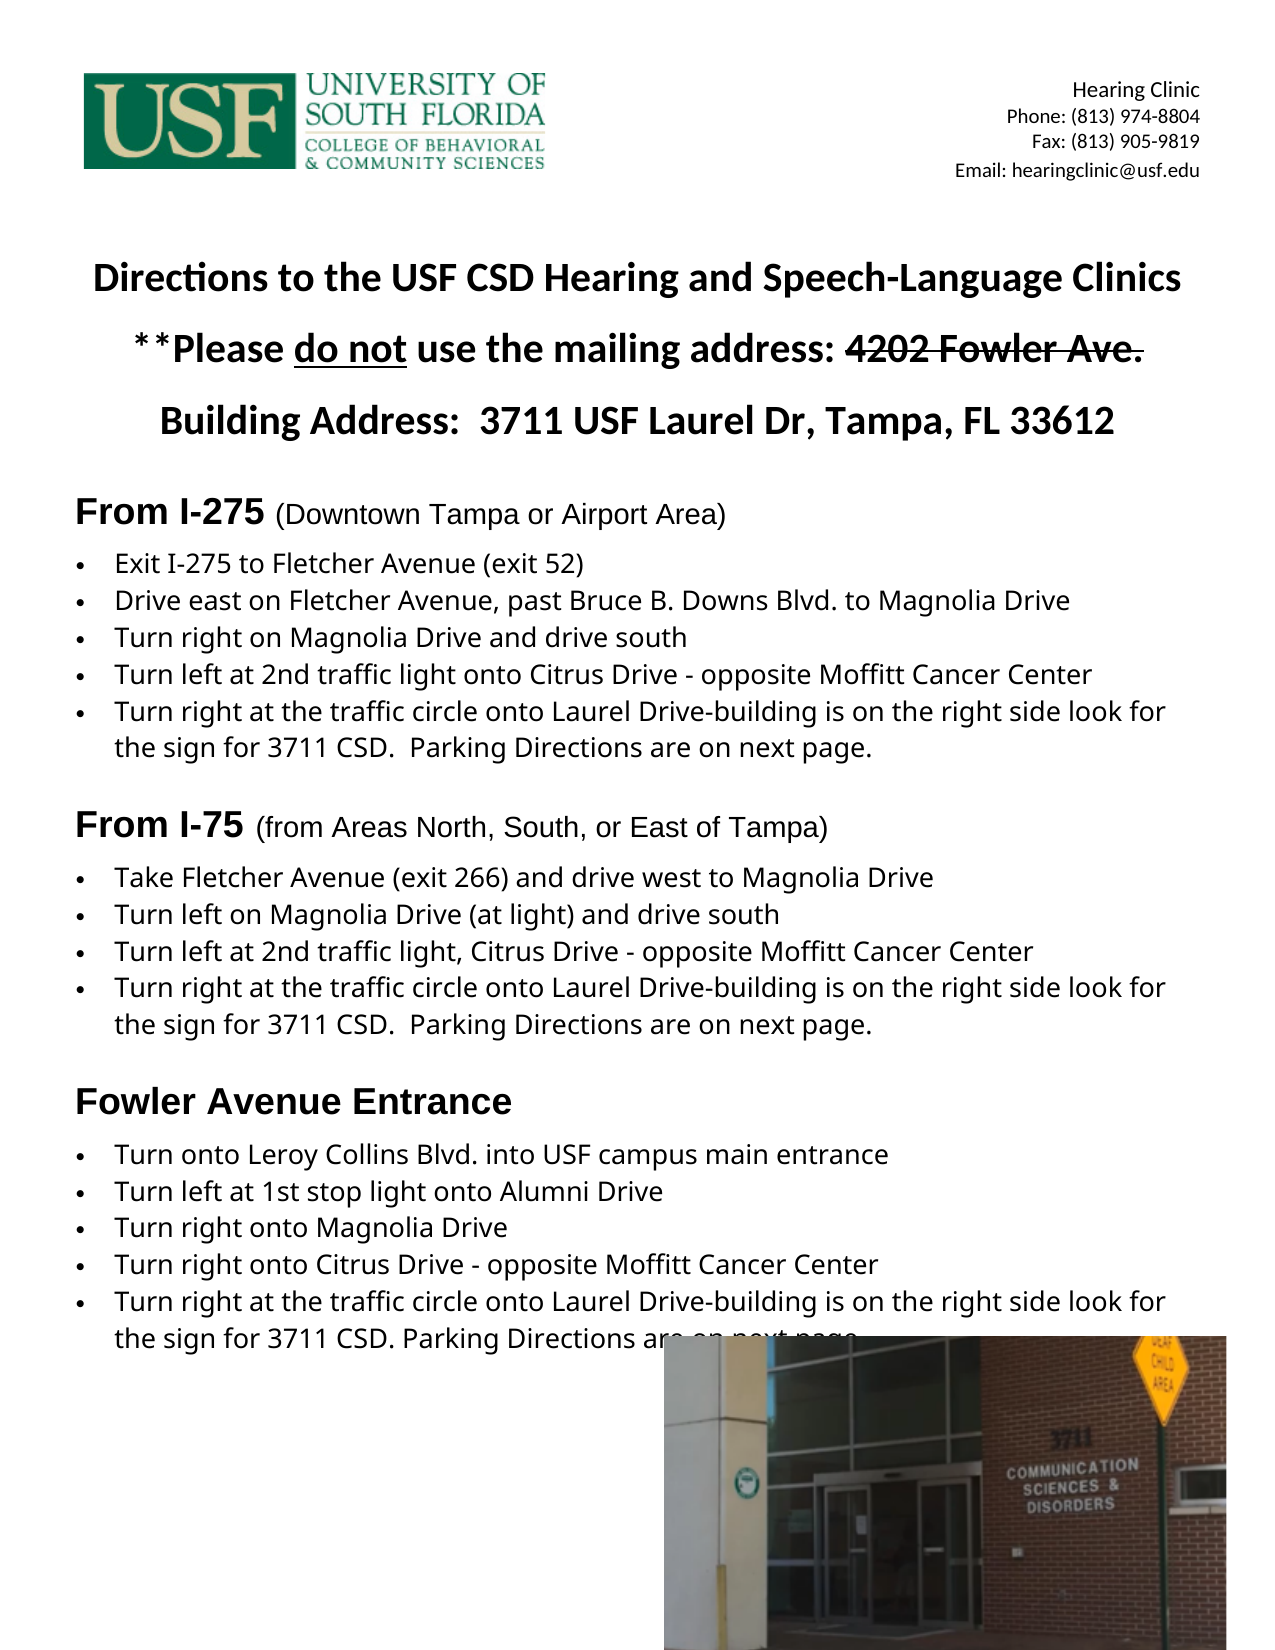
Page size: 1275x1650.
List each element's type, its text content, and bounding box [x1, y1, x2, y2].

list Turn left on Magnolia Drive (at light) and drive south [77, 895, 1200, 932]
text From I-75 (from Areas North, South, or East of Tampa) [75, 803, 1200, 846]
list Turn right onto Citrus Drive - opposite Moffitt Cancer Center [77, 1246, 1200, 1283]
text Fowler Avenue Entrance [75, 1079, 1200, 1123]
picture [83, 73, 546, 169]
list Turn right onto Magnolia Drive [77, 1209, 1200, 1246]
text From I-275 (Downtown Tampa or Airport Area) [75, 489, 1200, 532]
list Take Fletcher Avenue (exit 266) and drive west to Magnolia Drive [77, 858, 1200, 895]
picture [664, 1336, 1227, 1650]
list Turn right at the traffic circle onto Laurel Drive-building is on the right side look for the sign for 3711 CSD. Parking Directions are on next page. [77, 692, 1200, 766]
list Turn right at the traffic circle onto Laurel Drive-building is on the right side look for the sign for 3711 CSD. Parking Directions are on next page. [77, 969, 1200, 1043]
list Turn left at 2nd traffic light onto Citrus Drive - opposite Moffitt Cancer Center [77, 655, 1200, 692]
list Turn right at the traffic circle onto Laurel Drive-building is on the right side look for the sign for 3711 CSD. Parking Directions are on next page. [77, 1283, 1200, 1356]
text Building Address: 3711 USF Laurel Dr, Tampa, FL 33612 [75, 394, 1200, 445]
text **Please do not use the mailing address: 4202 Fowler Ave. [75, 322, 1200, 373]
list Turn onto Leroy Collins Blvd. into USF campus main entrance [77, 1135, 1200, 1172]
list Turn left at 2nd traffic light, Citrus Drive - opposite Moffitt Cancer Center [77, 932, 1200, 969]
list Turn right on Magnolia Drive and drive south [77, 618, 1200, 655]
list Turn left at 1st stop light onto Alumni Drive [77, 1172, 1200, 1209]
list Exit I-275 to Fletcher Avenue (exit 52) [77, 544, 1200, 581]
list Drive east on Fletcher Avenue, past Bruce B. Downs Blvd. to Magnolia Drive [77, 581, 1200, 618]
text Directions to the USF CSD Hearing and Speech-Language Clinics [75, 251, 1200, 301]
